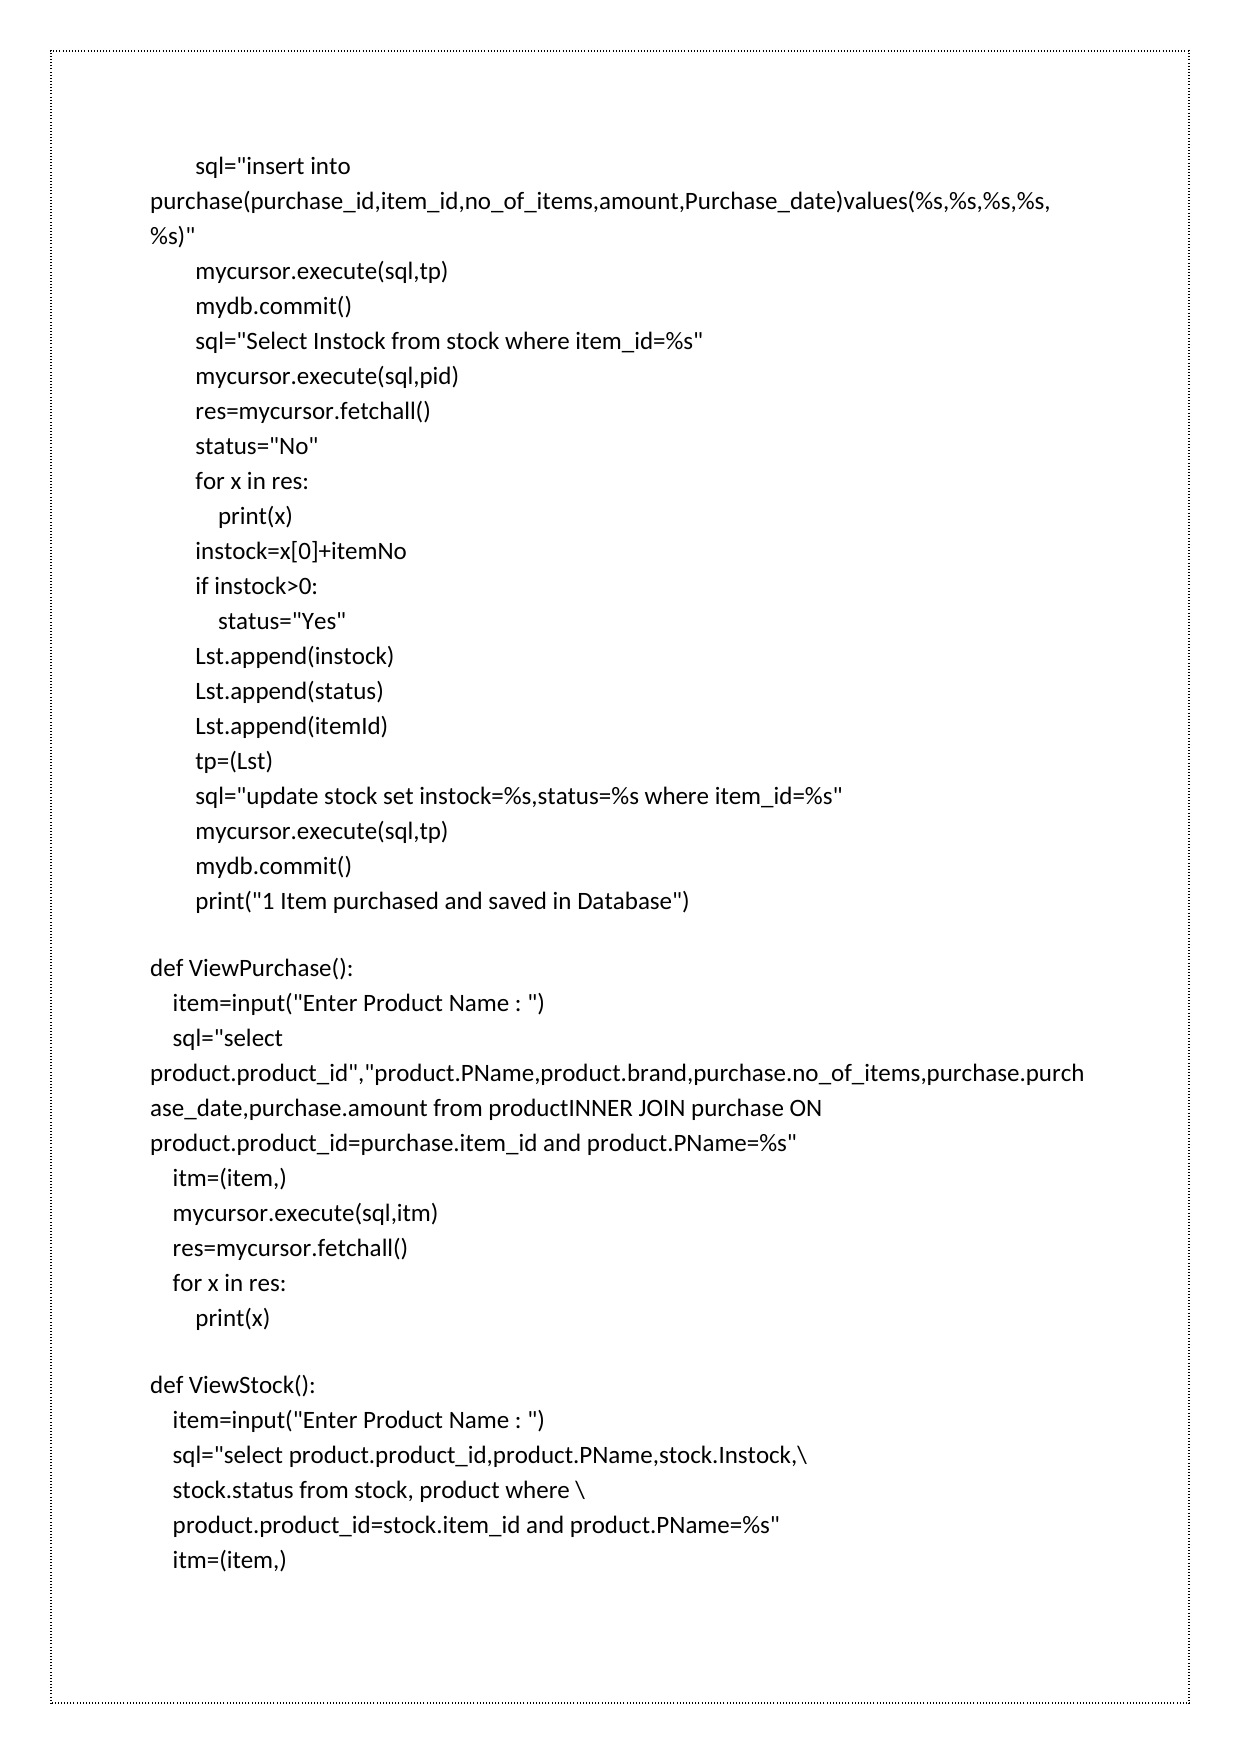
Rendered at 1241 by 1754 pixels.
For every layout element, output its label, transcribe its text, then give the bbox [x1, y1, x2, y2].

text mydb.commit() [150, 850, 1090, 881]
text status="No" [150, 430, 1090, 461]
text Lst.append(itemId) [150, 710, 1090, 741]
text for x in res: [150, 1267, 1090, 1298]
text mycursor.execute(sql,tp) [150, 815, 1090, 846]
text sql="select product.product_id,product.PName,stock.Instock,\ [150, 1439, 1090, 1470]
text print(x) [150, 500, 1090, 531]
text mycursor.execute(sql,pid) [150, 360, 1090, 391]
text item=input("Enter Product Name : ") [150, 1404, 1090, 1435]
text res=mycursor.fetchall() [150, 1232, 1090, 1263]
text instock=x[0]+itemNo [150, 535, 1090, 566]
text item=input("Enter Product Name : ") [150, 987, 1090, 1018]
text sql="insert into purchase(purchase_id,item_id,no_of_items,amount,Purchase_date)values(%s,%s,%s,%s,%s)" [150, 150, 1090, 251]
text stock.status from stock, product where \ [150, 1474, 1090, 1505]
text sql="update stock set instock=%s,status=%s where item_id=%s" [150, 780, 1090, 811]
text mycursor.execute(sql,itm) [150, 1197, 1090, 1228]
text sql="select product.product_id","product.PName,product.brand,purchase.no_of_items,purchase.purchase_date,purchase.amount from productINNER JOIN purchase ON product.product_id=purchase.item_id and product.PName=%s" [150, 1022, 1090, 1158]
text Lst.append(status) [150, 675, 1090, 706]
text itm=(item,) [150, 1544, 1090, 1575]
text itm=(item,) [150, 1162, 1090, 1193]
text Lst.append(instock) [150, 640, 1090, 671]
text def ViewStock(): [150, 1369, 1090, 1400]
text product.product_id=stock.item_id and product.PName=%s" [150, 1509, 1090, 1540]
text for x in res: [150, 465, 1090, 496]
text sql="Select Instock from stock where item_id=%s" [150, 325, 1090, 356]
text mycursor.execute(sql,tp) [150, 255, 1090, 286]
text status="Yes" [150, 605, 1090, 636]
text res=mycursor.fetchall() [150, 395, 1090, 426]
text def ViewPurchase(): [150, 952, 1090, 983]
text if instock>0: [150, 570, 1090, 601]
text mydb.commit() [150, 290, 1090, 321]
text print(x) [150, 1302, 1090, 1333]
text print("1 Item purchased and saved in Database") [150, 885, 1090, 916]
text tp=(Lst) [150, 745, 1090, 776]
